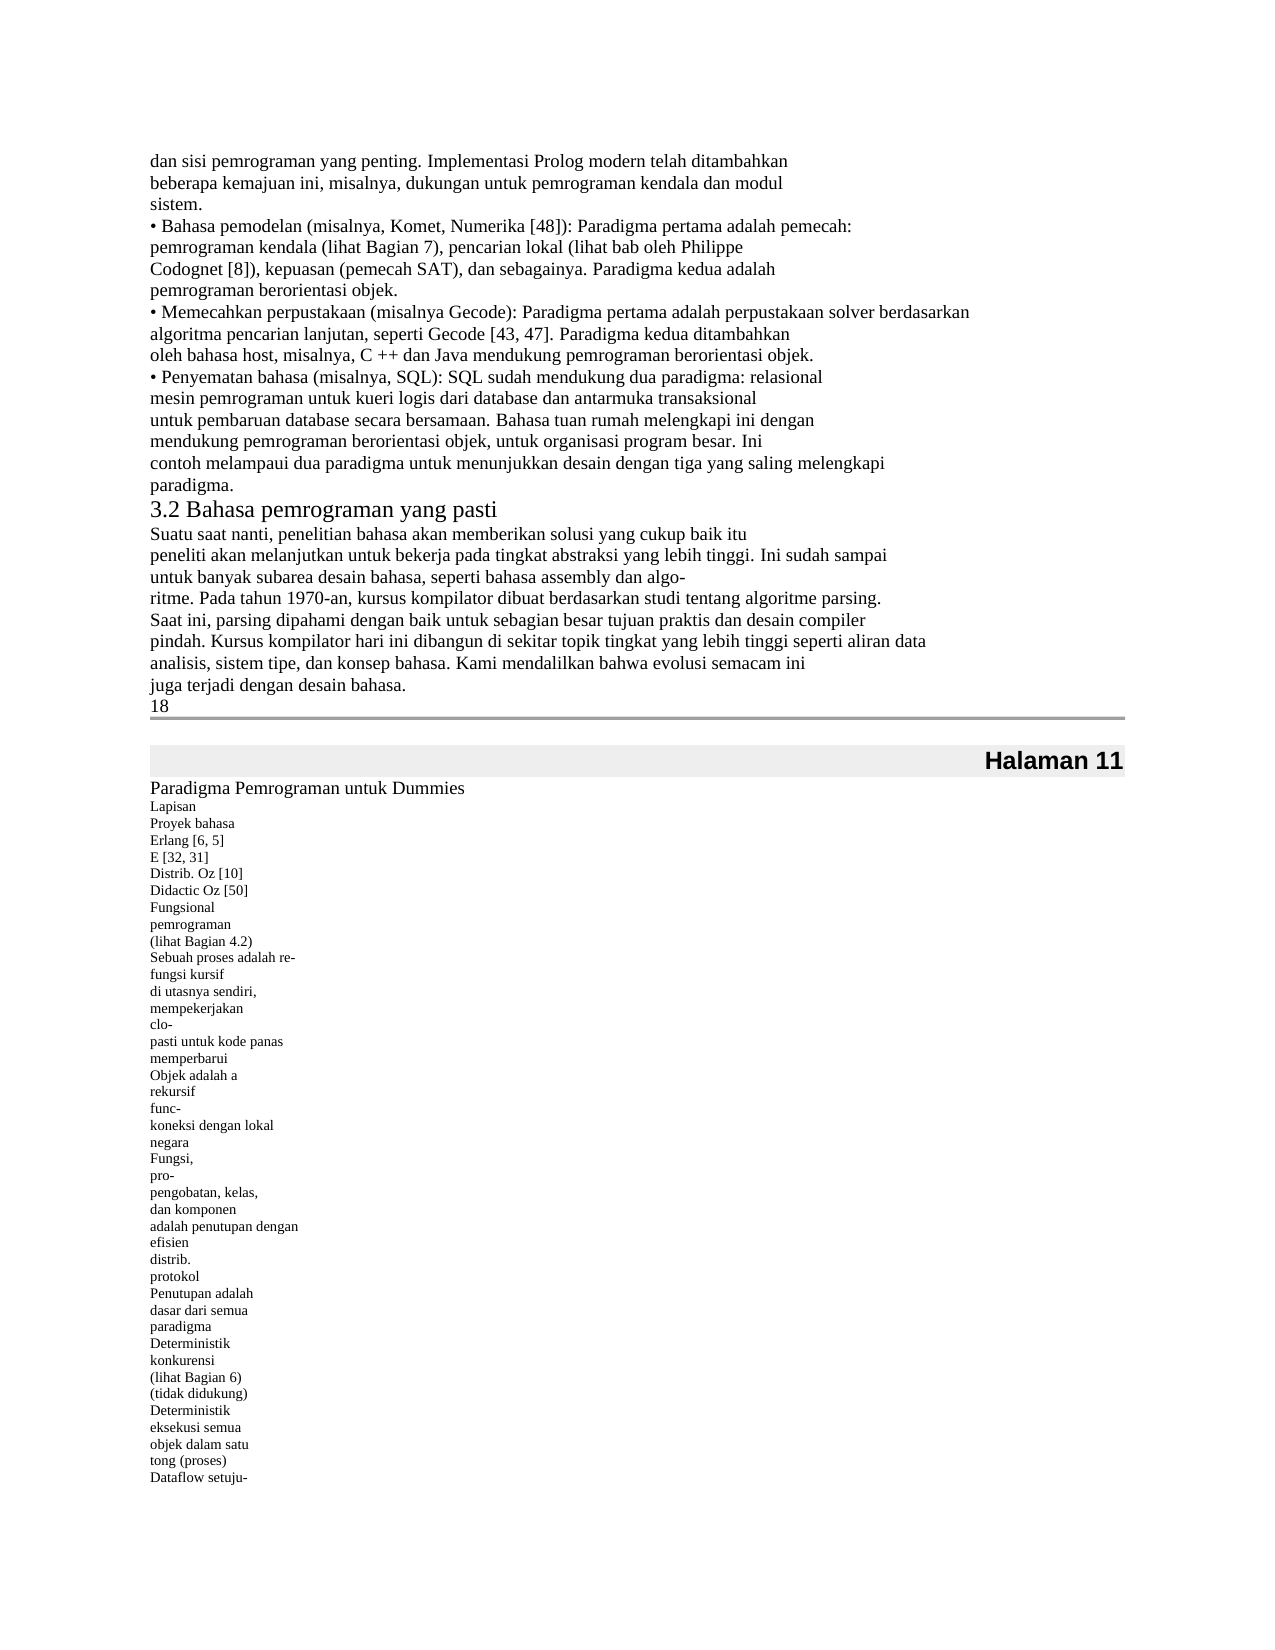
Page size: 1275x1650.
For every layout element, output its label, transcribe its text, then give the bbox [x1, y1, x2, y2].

text dan sisi pemrograman yang penting. Implementasi Prolog modern telah ditambahkan [150, 150, 1125, 172]
text Suatu saat nanti, penelitian bahasa akan memberikan solusi yang cukup baik itu [150, 523, 1125, 544]
text • Penyematan bahasa (misalnya, SQL): SQL sudah mendukung dua paradigma: relasional [150, 366, 1125, 387]
text Paradigma Pemrograman untuk Dummies [150, 777, 1125, 798]
text paradigma [150, 1318, 1125, 1335]
text mendukung pemrograman berorientasi objek, untuk organisasi program besar. Ini [150, 430, 1125, 452]
text (lihat Bagian 6) [150, 1368, 1125, 1385]
text Codognet [8]), kepuasan (pemecah SAT), dan sebagainya. Paradigma kedua adalah [150, 258, 1125, 279]
text adalah penutupan dengan [150, 1217, 1125, 1234]
text objek dalam satu [150, 1435, 1125, 1452]
text Objek adalah a [150, 1066, 1125, 1083]
text mempekerjakan [150, 999, 1125, 1016]
text Didactic Oz [50] [150, 882, 1125, 899]
text untuk banyak subarea desain bahasa, seperti bahasa assembly dan algo- [150, 566, 1125, 587]
text algoritma pencarian lanjutan, seperti Gecode [43, 47]. Paradigma kedua ditambahkan [150, 322, 1125, 344]
text 18 [150, 695, 1125, 716]
table_header Halaman 11 [150, 745, 1125, 777]
text pemrograman [150, 916, 1125, 932]
text clo- [150, 1016, 1125, 1033]
text E [32, 31] [150, 848, 1125, 865]
text contoh melampaui dua paradigma untuk menunjukkan desain dengan tiga yang saling melengkapi [150, 452, 1125, 473]
text konkurensi [150, 1352, 1125, 1368]
text Saat ini, parsing dipahami dengan baik untuk sebagian besar tujuan praktis dan desain compiler [150, 609, 1125, 630]
text Lapisan [150, 798, 1125, 815]
text dan komponen [150, 1201, 1125, 1217]
text memperbarui [150, 1050, 1125, 1066]
text paradigma. [150, 473, 1125, 495]
text mesin pemrograman untuk kueri logis dari database dan antarmuka transaksional [150, 387, 1125, 409]
text Sebuah proses adalah re- [150, 949, 1125, 966]
text (lihat Bagian 4.2) [150, 932, 1125, 949]
text • Memecahkan perpustakaan (misalnya Gecode): Paradigma pertama adalah perpustakaan solver berdasarkan [150, 301, 1125, 322]
text Fungsional [150, 899, 1125, 916]
text beberapa kemajuan ini, misalnya, dukungan untuk pemrograman kendala dan modul [150, 172, 1125, 193]
text ritme. Pada tahun 1970-an, kursus kompilator dibuat berdasarkan studi tentang algoritme parsing. [150, 587, 1125, 609]
text sistem. [150, 193, 1125, 215]
text oleh bahasa host, misalnya, C ++ dan Java mendukung pemrograman berorientasi objek. [150, 344, 1125, 366]
text • Bahasa pemodelan (misalnya, Komet, Numerika [48]): Paradigma pertama adalah pemecah: [150, 215, 1125, 236]
text 3.2 Bahasa pemrograman yang pasti [150, 495, 1125, 523]
text (tidak didukung) [150, 1385, 1125, 1402]
text di utasnya sendiri, [150, 983, 1125, 999]
text distrib. [150, 1251, 1125, 1268]
text fungsi kursif [150, 966, 1125, 983]
text untuk pembaruan database secara bersamaan. Bahasa tuan rumah melengkapi ini dengan [150, 409, 1125, 430]
text pindah. Kursus kompilator hari ini dibangun di sekitar topik tingkat yang lebih tinggi seperti aliran data [150, 630, 1125, 652]
text koneksi dengan lokal [150, 1117, 1125, 1133]
text Fungsi, [150, 1150, 1125, 1167]
text pengobatan, kelas, [150, 1184, 1125, 1201]
text Proyek bahasa [150, 815, 1125, 832]
text peneliti akan melanjutkan untuk bekerja pada tingkat abstraksi yang lebih tinggi. Ini sudah sampai [150, 544, 1125, 566]
text dasar dari semua [150, 1301, 1125, 1318]
text pemrograman kendala (lihat Bagian 7), pencarian lokal (lihat bab oleh Philippe [150, 236, 1125, 258]
text juga terjadi dengan desain bahasa. [150, 673, 1125, 695]
text analisis, sistem tipe, dan konsep bahasa. Kami mendalilkan bahwa evolusi semacam ini [150, 652, 1125, 673]
text efisien [150, 1234, 1125, 1251]
text eksekusi semua [150, 1419, 1125, 1435]
text protokol [150, 1268, 1125, 1284]
text rekursif [150, 1083, 1125, 1100]
text func- [150, 1100, 1125, 1117]
text negara [150, 1133, 1125, 1150]
text pasti untuk kode panas [150, 1033, 1125, 1050]
text Distrib. Oz [10] [150, 865, 1125, 882]
text Erlang [6, 5] [150, 832, 1125, 848]
text Penutupan adalah [150, 1284, 1125, 1301]
text pemrograman berorientasi objek. [150, 279, 1125, 301]
text pro- [150, 1167, 1125, 1184]
text Dataflow setuju- [150, 1469, 1125, 1486]
text Deterministik [150, 1335, 1125, 1352]
text tong (proses) [150, 1452, 1125, 1469]
text Deterministik [150, 1402, 1125, 1419]
